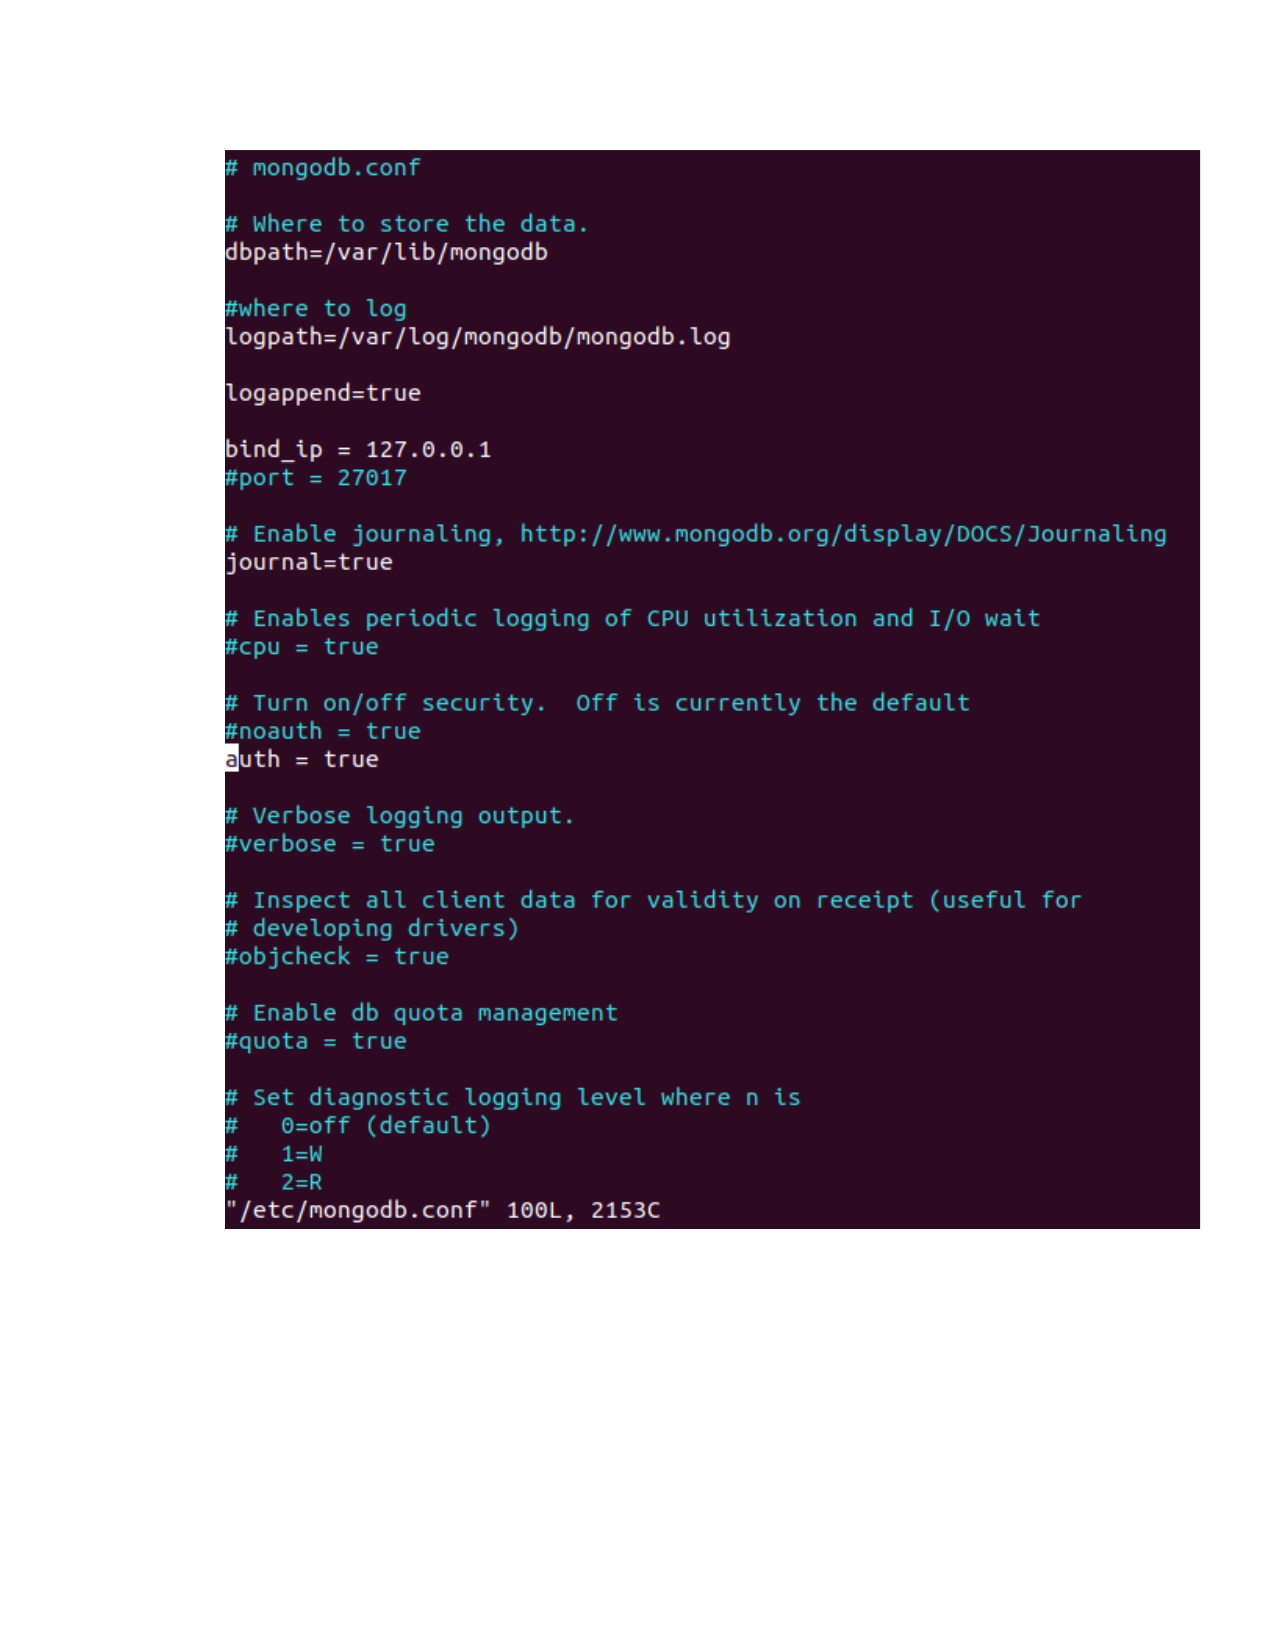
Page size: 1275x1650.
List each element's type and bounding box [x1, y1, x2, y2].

picture [225, 150, 1200, 1229]
